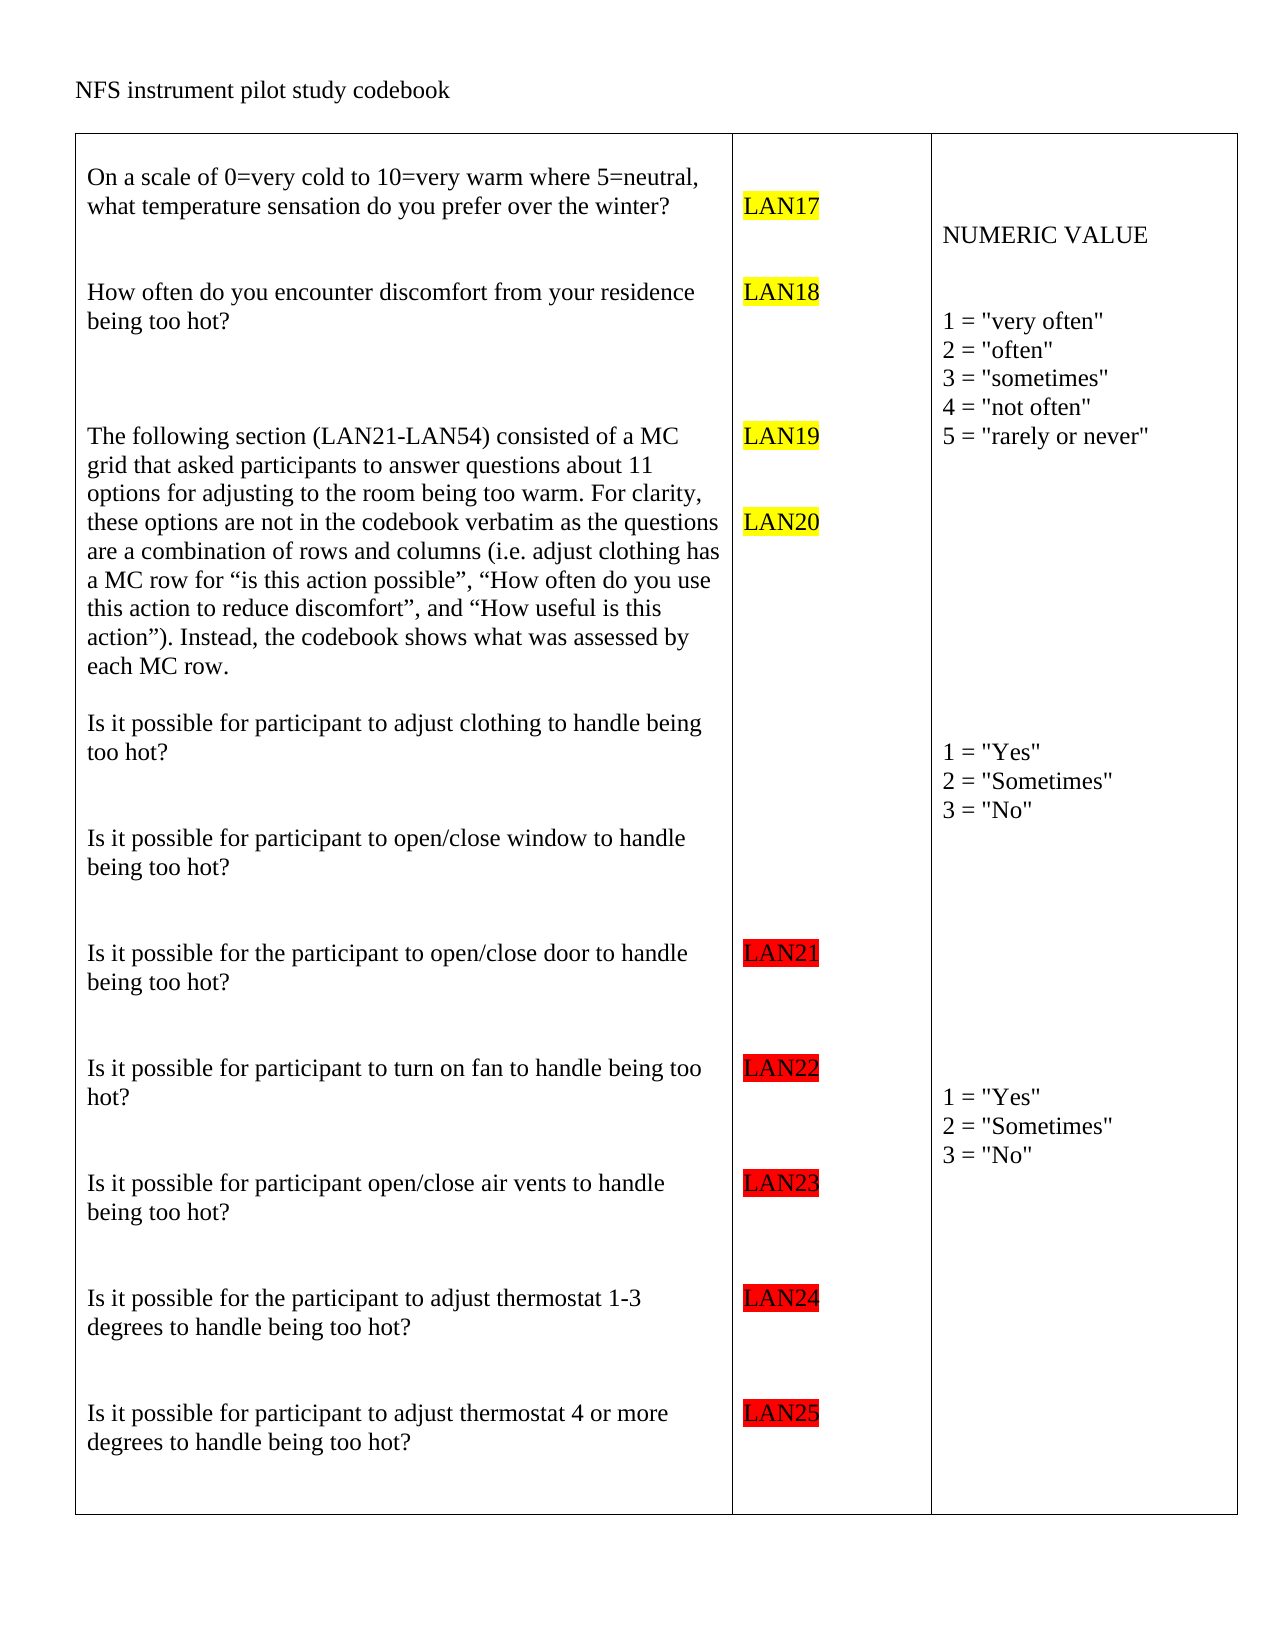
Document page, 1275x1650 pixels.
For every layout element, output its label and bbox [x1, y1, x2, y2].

table_cell [76, 134, 732, 1513]
table_cell [932, 134, 1237, 1513]
table_cell [733, 134, 931, 1513]
